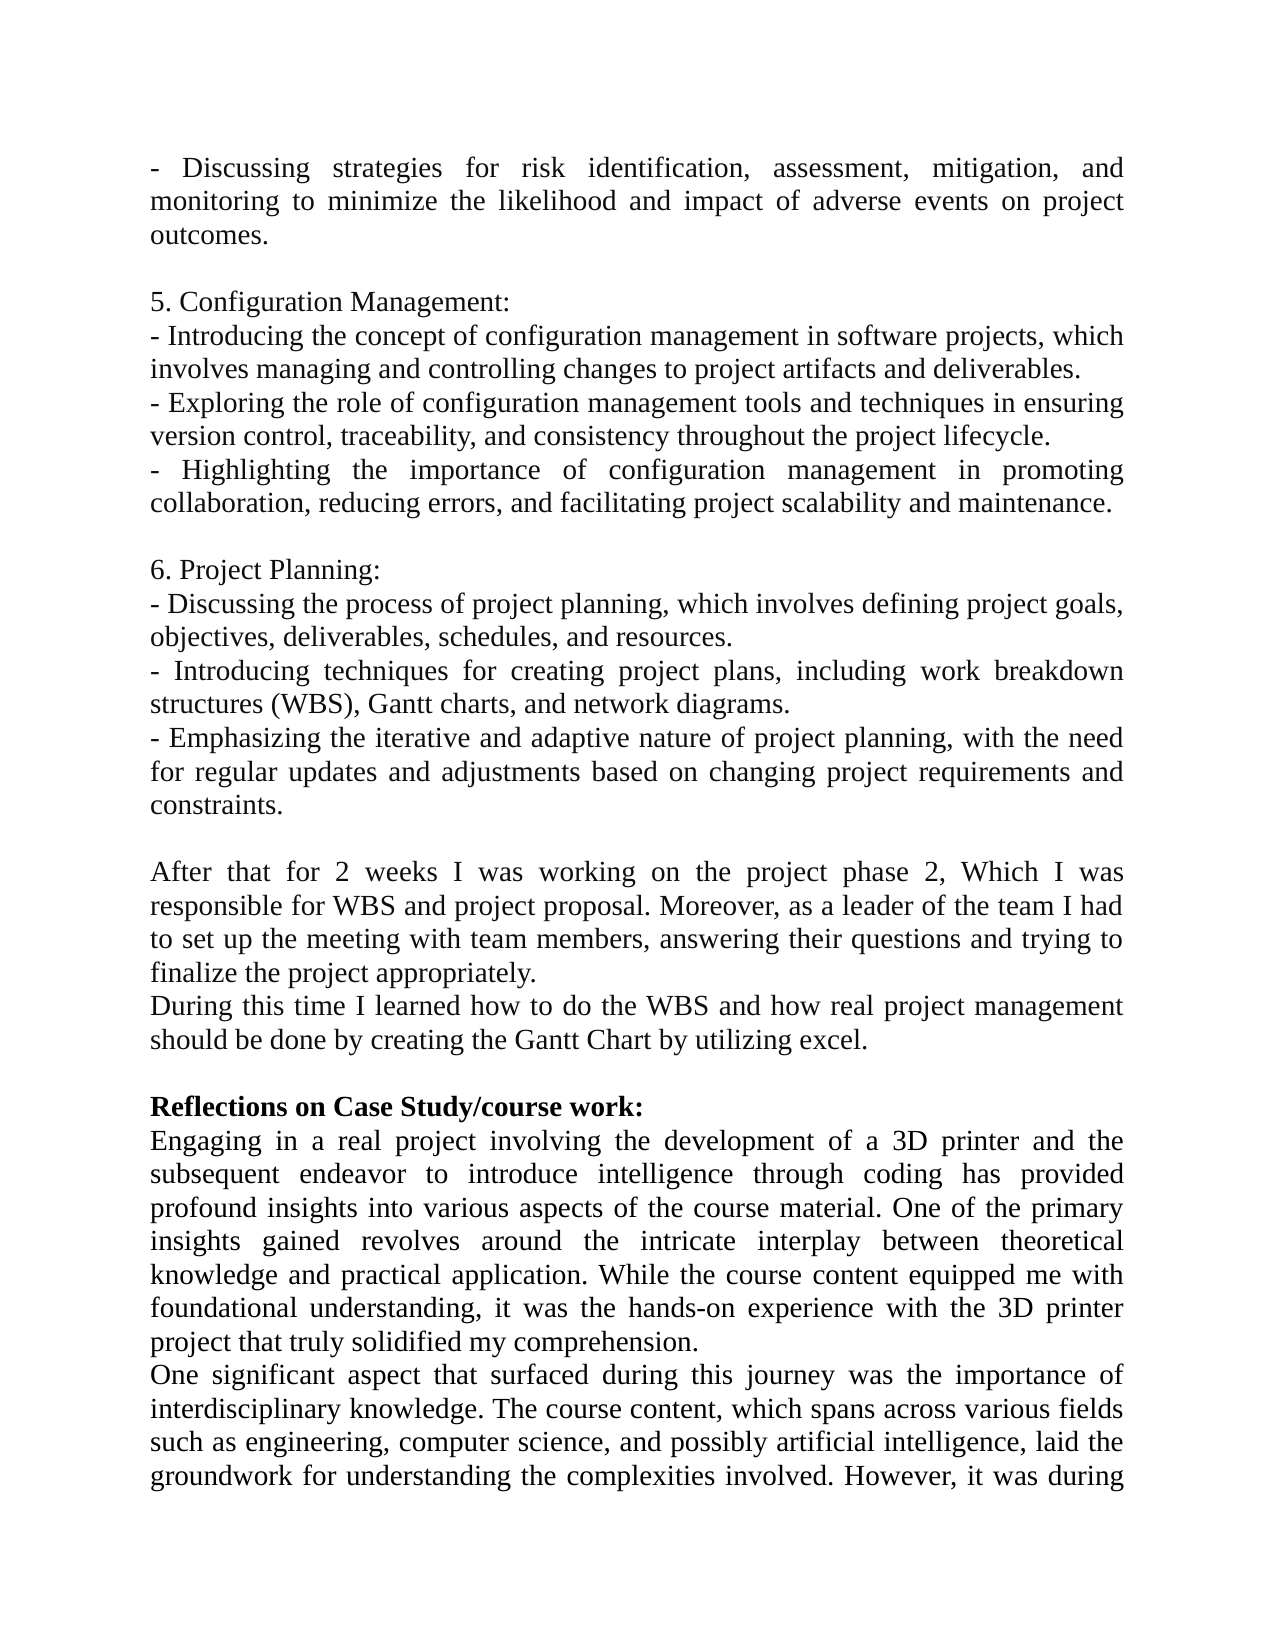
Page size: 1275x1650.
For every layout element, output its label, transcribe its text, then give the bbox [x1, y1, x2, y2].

text - Introducing the concept of configuration management in software projects, which involves managing and controlling changes to project artifacts and deliverables. [150, 318, 1125, 385]
text - Exploring the role of configuration management tools and techniques in ensuring version control, traceability, and consistency throughout the project lifecycle. [150, 385, 1125, 452]
text Reflections on Case Study/course work: [150, 1089, 1125, 1123]
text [150, 1357, 1125, 1492]
text Engaging in a real project involving the development of a 3D printer and the subsequent endeavor to introduce intelligence through coding has provided profound insights into various aspects of the course material. One of the primary insights gained revolves around the intricate interplay between theoretical knowledge and practical application. While the course content equipped me with foundational understanding, it was the hands-on experience with the 3D printer project that truly solidified my comprehension. [150, 1123, 1125, 1357]
text - Emphasizing the iterative and adaptive nature of project planning, with the need for regular updates and adjustments based on changing project requirements and constraints. [150, 720, 1125, 821]
text After that for 2 weeks I was working on the project phase 2, Which I was responsible for WBS and project proposal. Moreover, as a leader of the team I had to set up the meeting with team members, answering their questions and trying to finalize the project appropriately. [150, 854, 1125, 988]
text 5. Configuration Management: [150, 284, 1125, 318]
text 6. Project Planning: [150, 552, 1125, 586]
text - Discussing strategies for risk identification, assessment, mitigation, and monitoring to minimize the likelihood and impact of adverse events on project outcomes. [150, 150, 1125, 251]
text - Introducing techniques for creating project plans, including work breakdown structures (WBS), Gantt charts, and network diagrams. [150, 653, 1125, 720]
text - Discussing the process of project planning, which involves defining project goals, objectives, deliverables, schedules, and resources. [150, 586, 1125, 653]
text - Highlighting the importance of configuration management in promoting collaboration, reducing errors, and facilitating project scalability and maintenance. [150, 452, 1125, 519]
text During this time I learned how to do the WBS and how real project management should be done by creating the Gantt Chart by utilizing excel. [150, 988, 1125, 1056]
